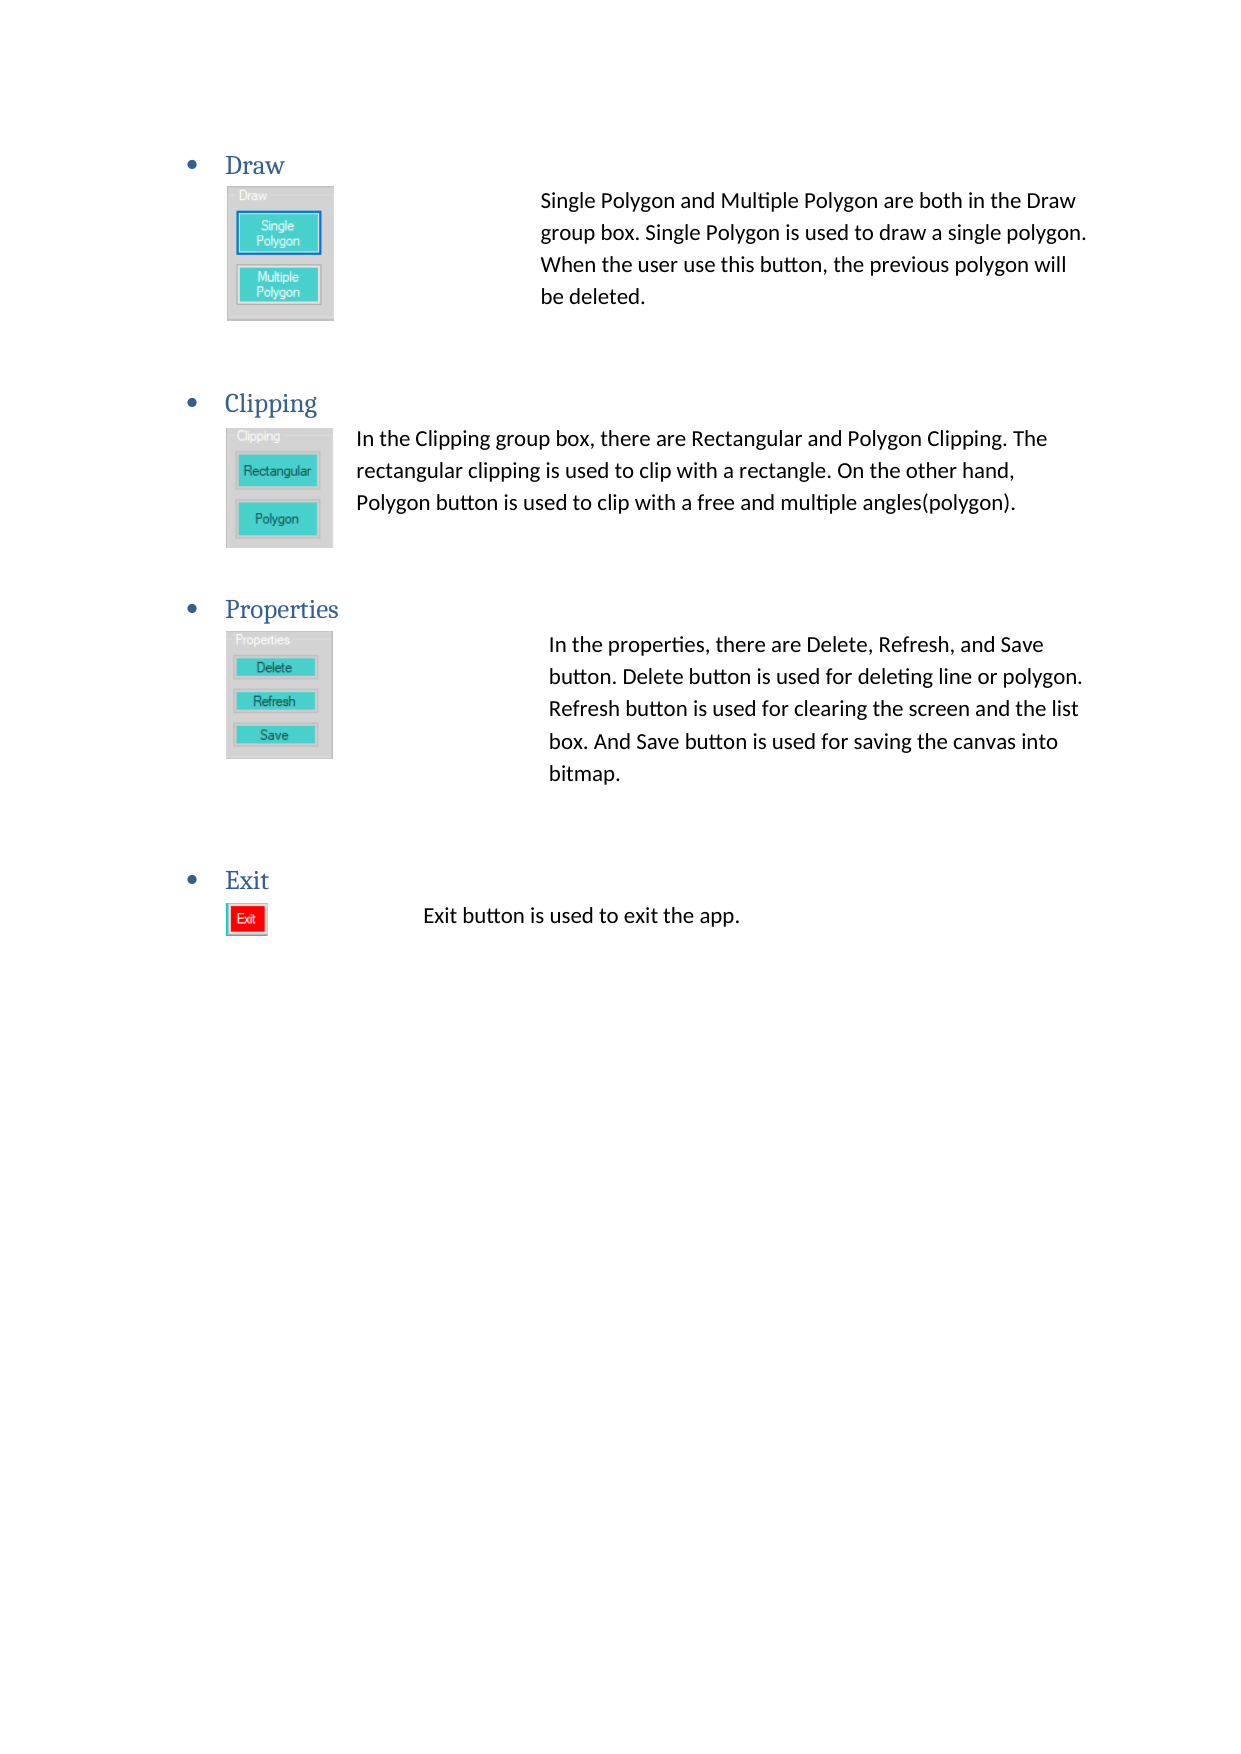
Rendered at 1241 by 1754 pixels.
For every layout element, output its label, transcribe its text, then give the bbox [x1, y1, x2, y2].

picture [226, 631, 333, 759]
text In the properties, there are Delete, Refresh, and Save button. Delete button is used for deleting line or polygon. Refresh button is used for clearing the screen and the list box. And Save button is used for saving the canvas into bitmap. [347, 630, 1090, 787]
picture [226, 428, 334, 548]
picture [227, 186, 334, 321]
text Single Polygon and Multiple Polygon are both in the Draw group box. Single Polygon is used to draw a single polygon. When the user use this button, the previous polygon will be deleted. [337, 186, 1090, 310]
text Exit button is used to exit the app. [281, 901, 1090, 929]
picture [226, 903, 268, 936]
subtitle Draw [187, 150, 1090, 181]
subtitle Properties [187, 594, 1090, 626]
subtitle Exit [187, 865, 1090, 896]
text In the Clipping group box, there are Rectangular and Polygon Clipping. The rectangular clipping is used to clip with a rectangle. On the other hand, Polygon button is used to clip with a free and multiple angles(polygon). [356, 424, 1090, 516]
subtitle Clipping [187, 388, 1090, 419]
